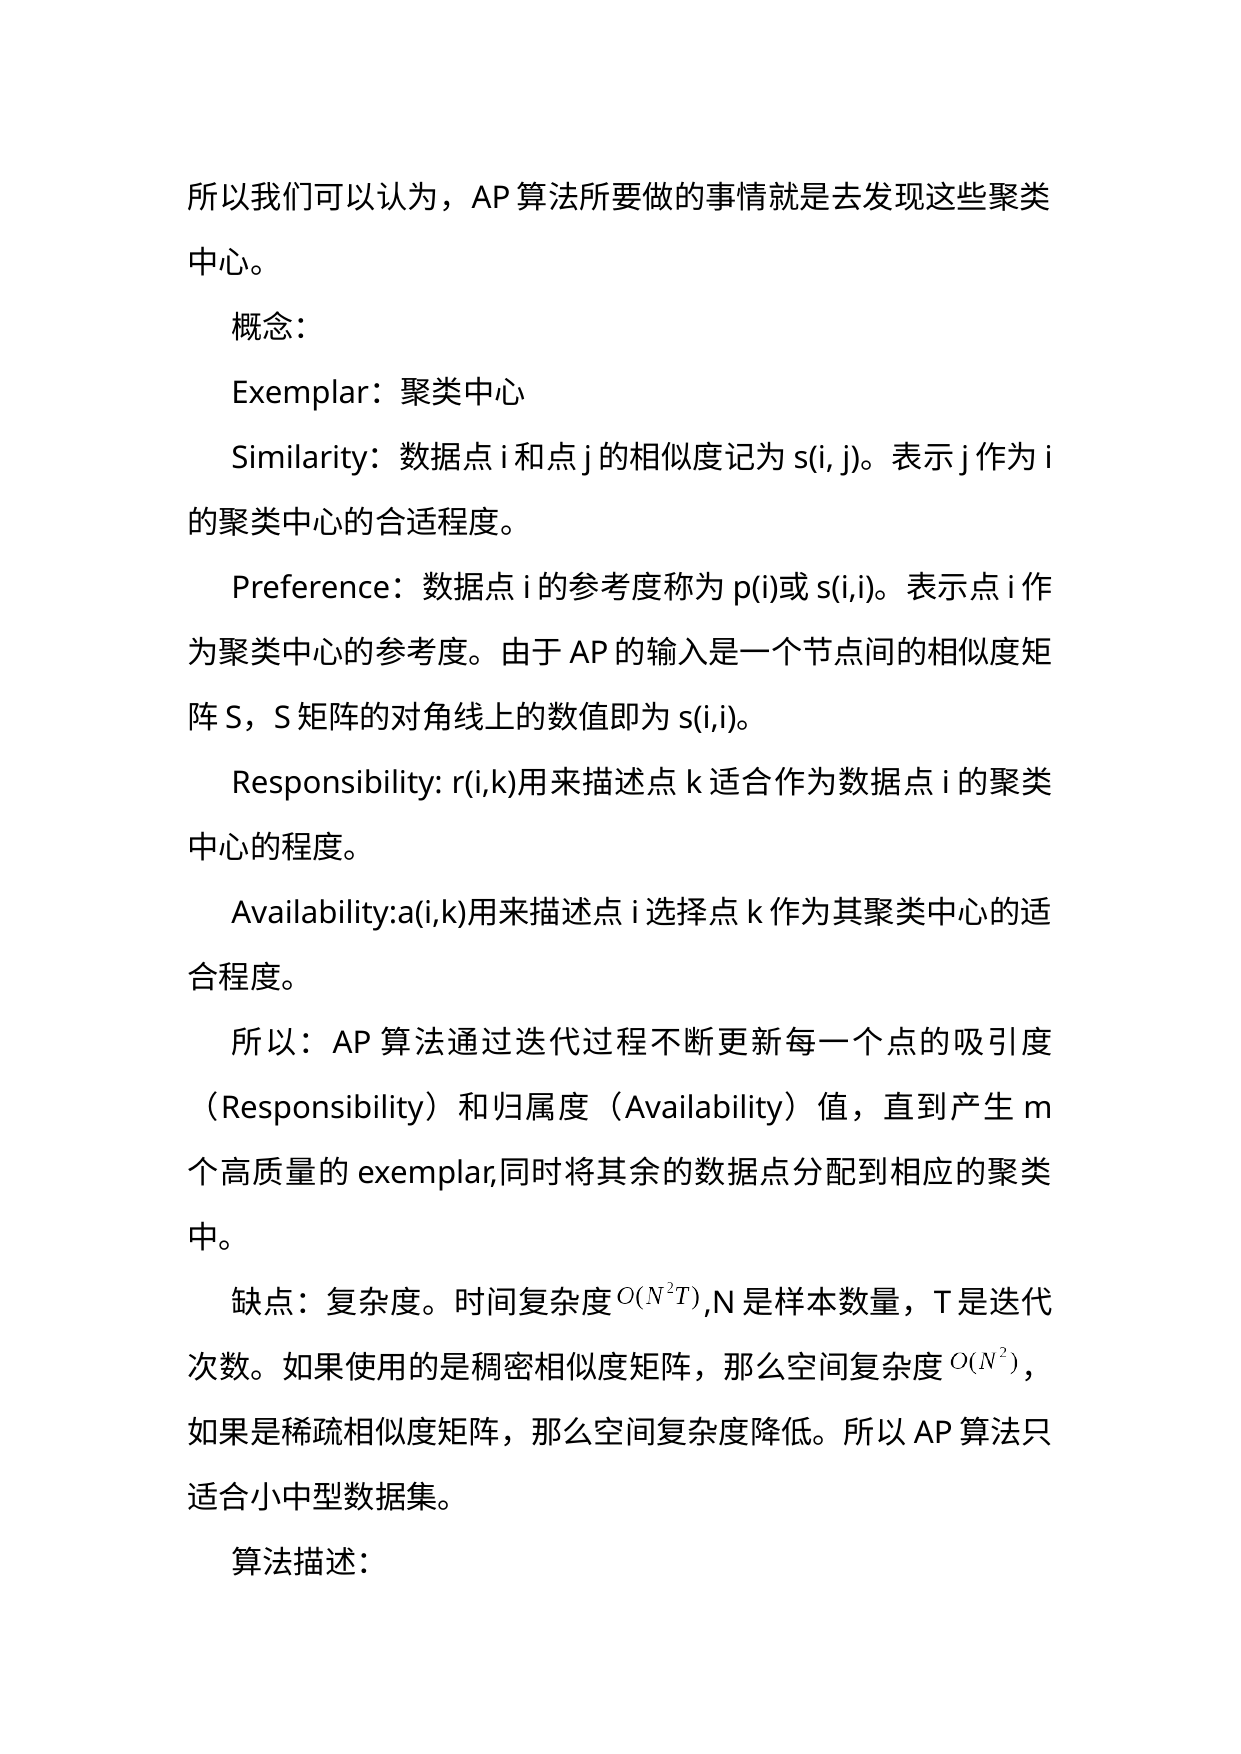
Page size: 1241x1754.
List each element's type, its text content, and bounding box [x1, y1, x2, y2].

list 缺点：复杂度。时间复杂度,N是样本数量，T是迭代次数。如果使用的是稠密相似度矩阵，那么空间复杂度，如果是稀疏相似度矩阵，那么空间复杂度降低。所以AP算法只适合小中型数据集。 [187, 1267, 1053, 1527]
list Similarity：数据点i和点j的相似度记为s(i, j)。表示j作为i的聚类中心的合适程度。 [187, 422, 1053, 552]
list 所以：AP算法通过迭代过程不断更新每一个点的吸引度（Responsibility）和归属度（Availability）值，直到产生m个高质量的exemplar,同时将其余的数据点分配到相应的聚类中。 [187, 1007, 1053, 1267]
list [187, 162, 1053, 292]
list Responsibility: r(i,k)用来描述点k适合作为数据点i的聚类中心的程度。 [187, 747, 1053, 877]
list 概念： [187, 292, 1053, 357]
list 算法描述： [187, 1527, 1053, 1592]
list Exemplar：聚类中心 [187, 357, 1053, 422]
list Availability:a(i,k)用来描述点i选择点k作为其聚类中心的适合程度。 [187, 877, 1053, 1007]
list Preference：数据点i的参考度称为p(i)或s(i,i)。表示点i作为聚类中心的参考度。由于AP的输入是一个节点间的相似度矩阵S，S矩阵的对角线上的数值即为s(i,i)。 [187, 552, 1053, 747]
